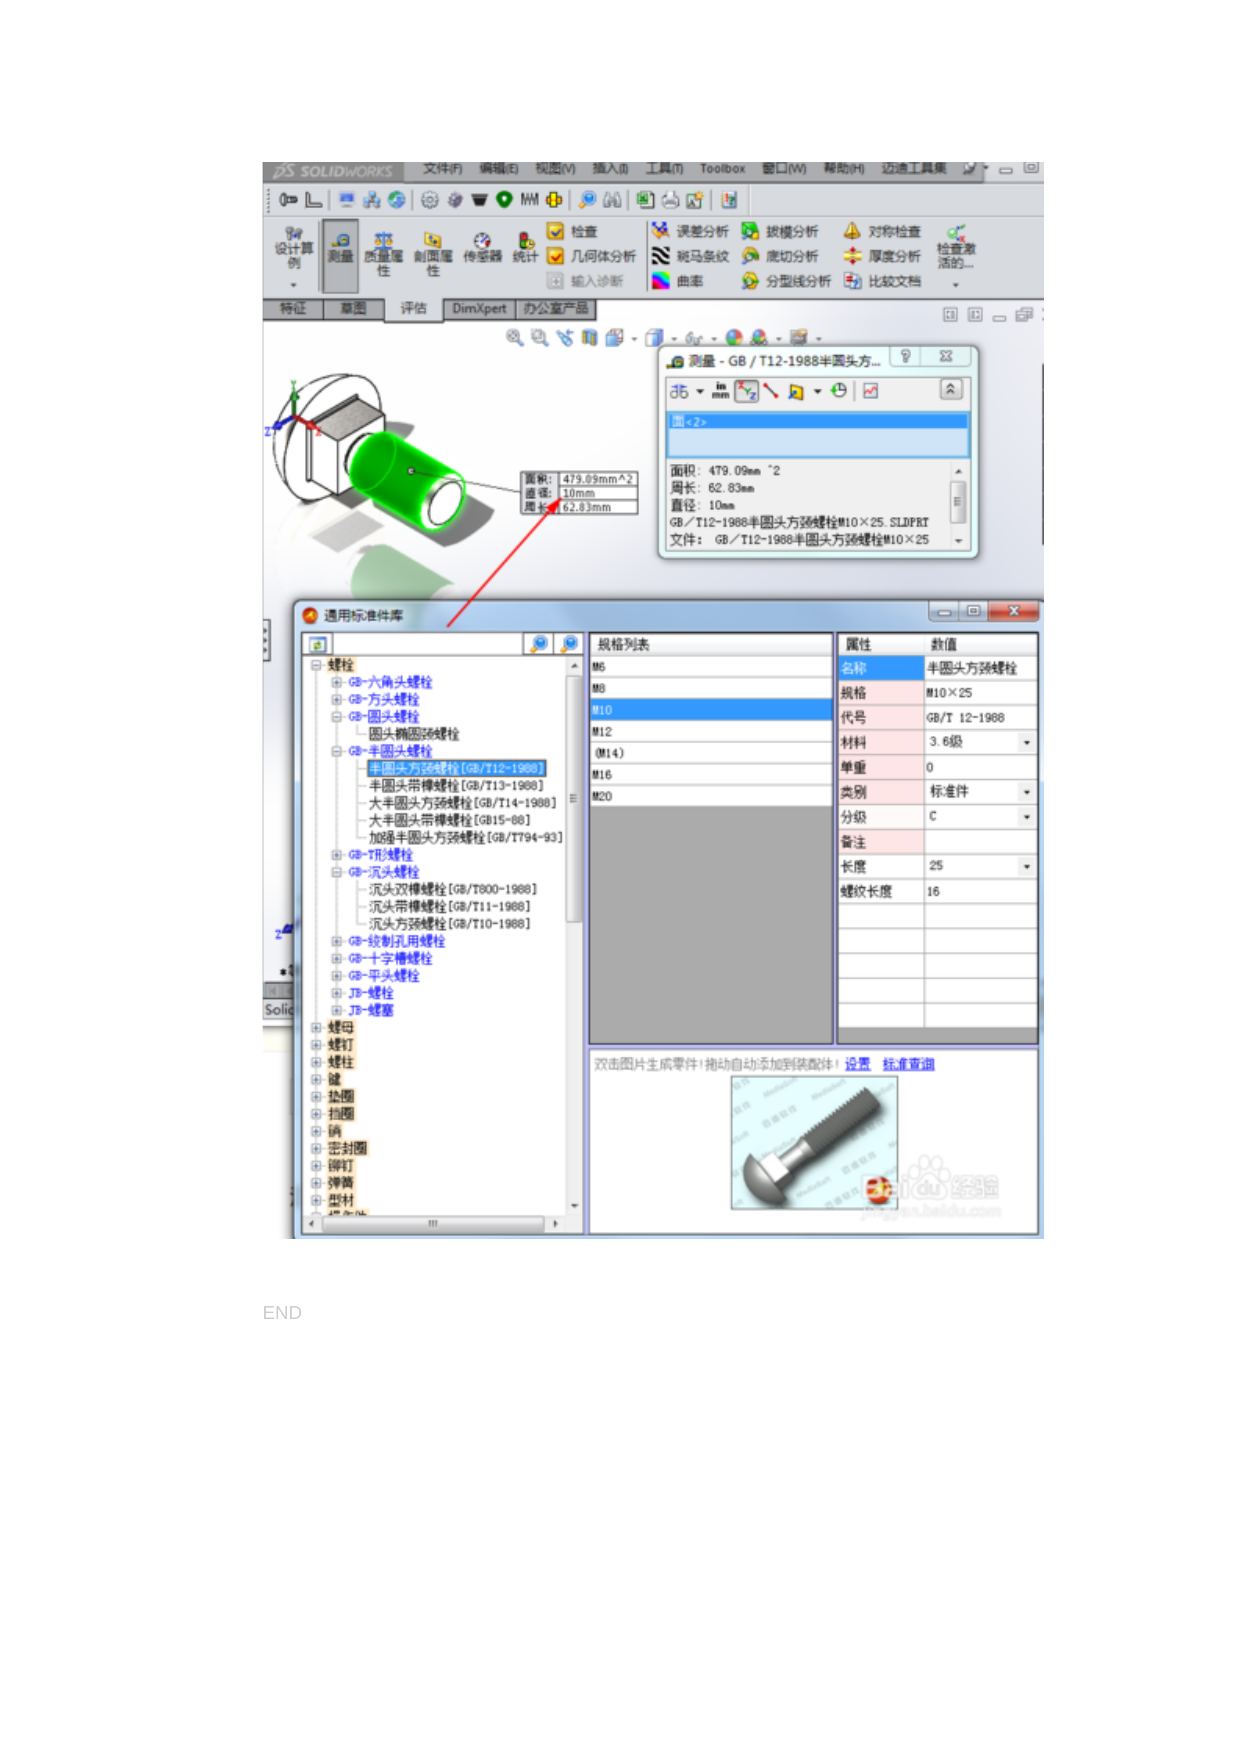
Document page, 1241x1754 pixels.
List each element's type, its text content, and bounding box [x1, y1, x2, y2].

text END [262, 1296, 1053, 1329]
picture [262, 162, 1044, 1239]
